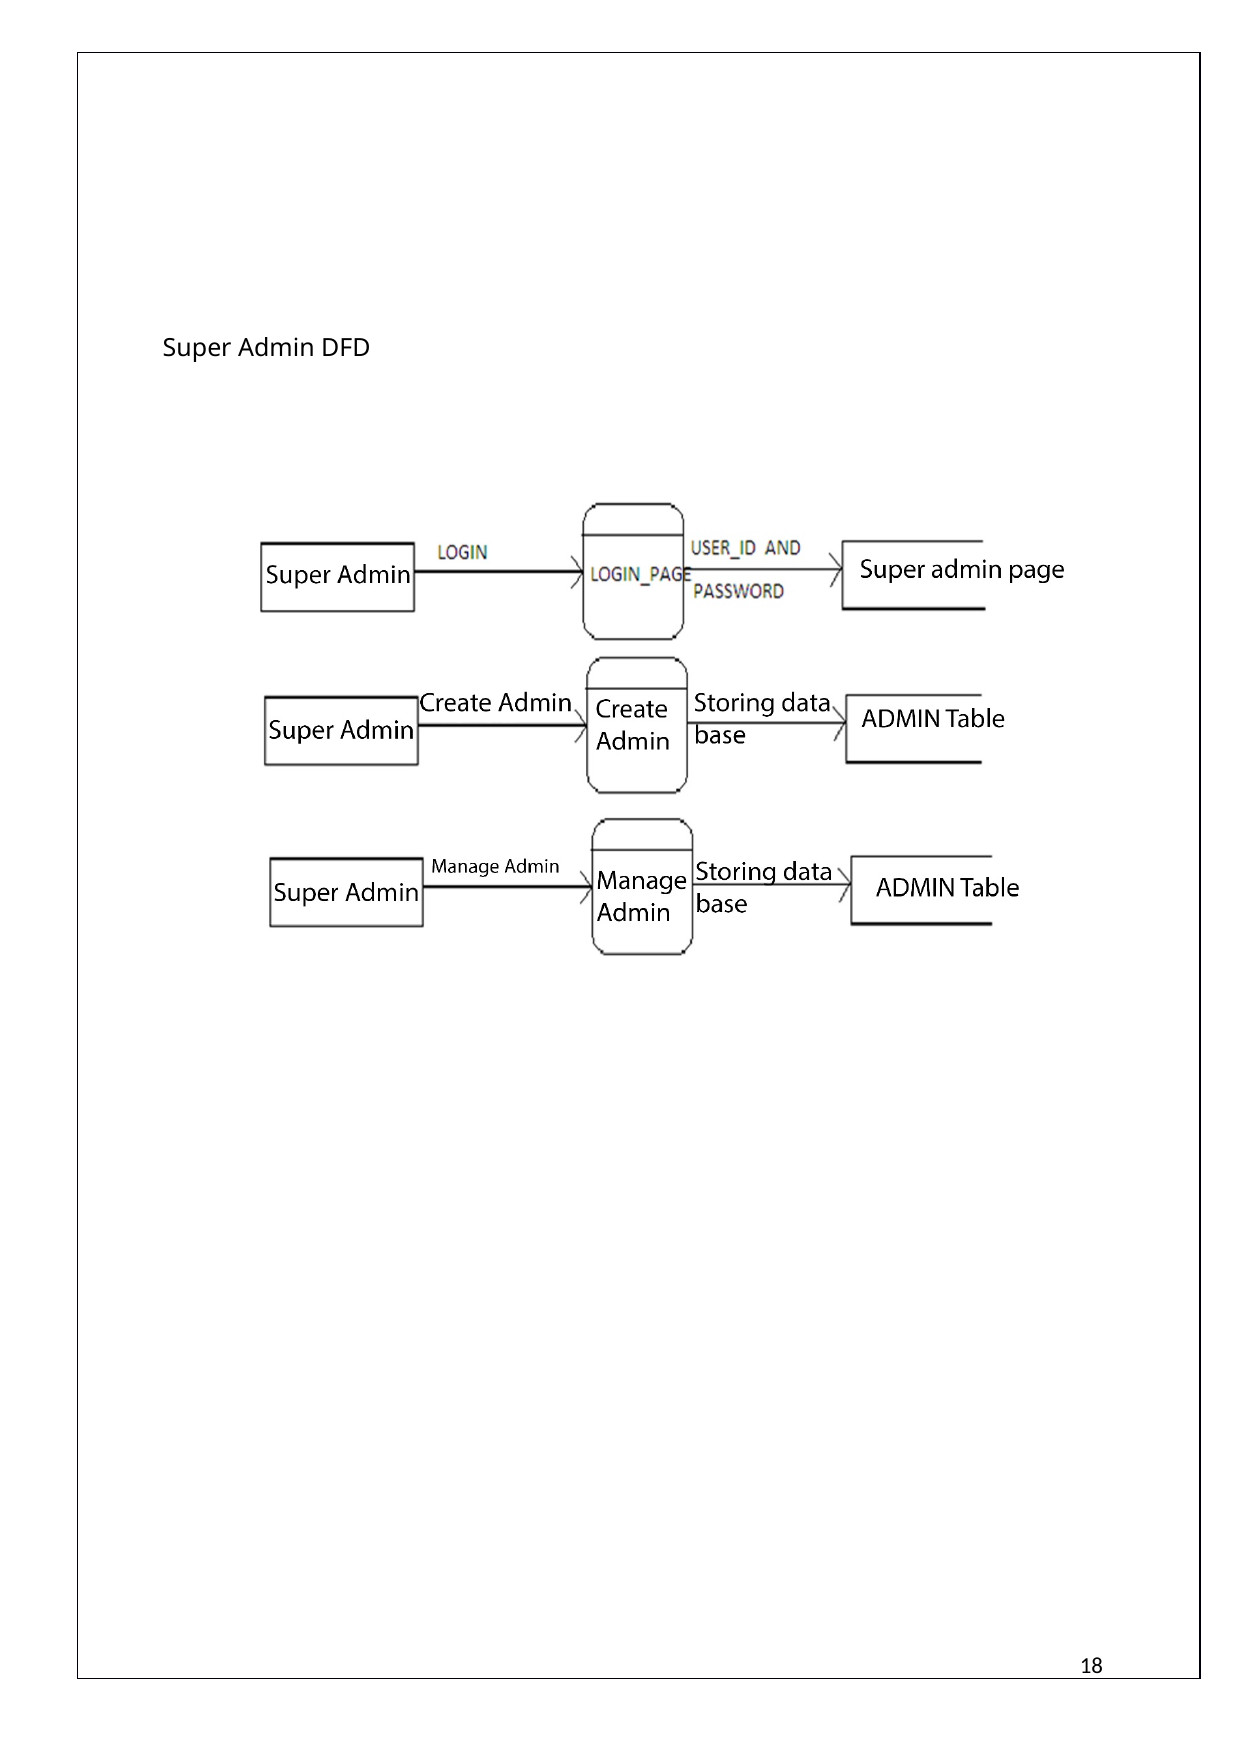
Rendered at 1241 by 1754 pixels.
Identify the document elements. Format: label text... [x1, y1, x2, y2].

picture [162, 390, 1103, 1055]
text Super Admin DFD [162, 330, 1103, 364]
